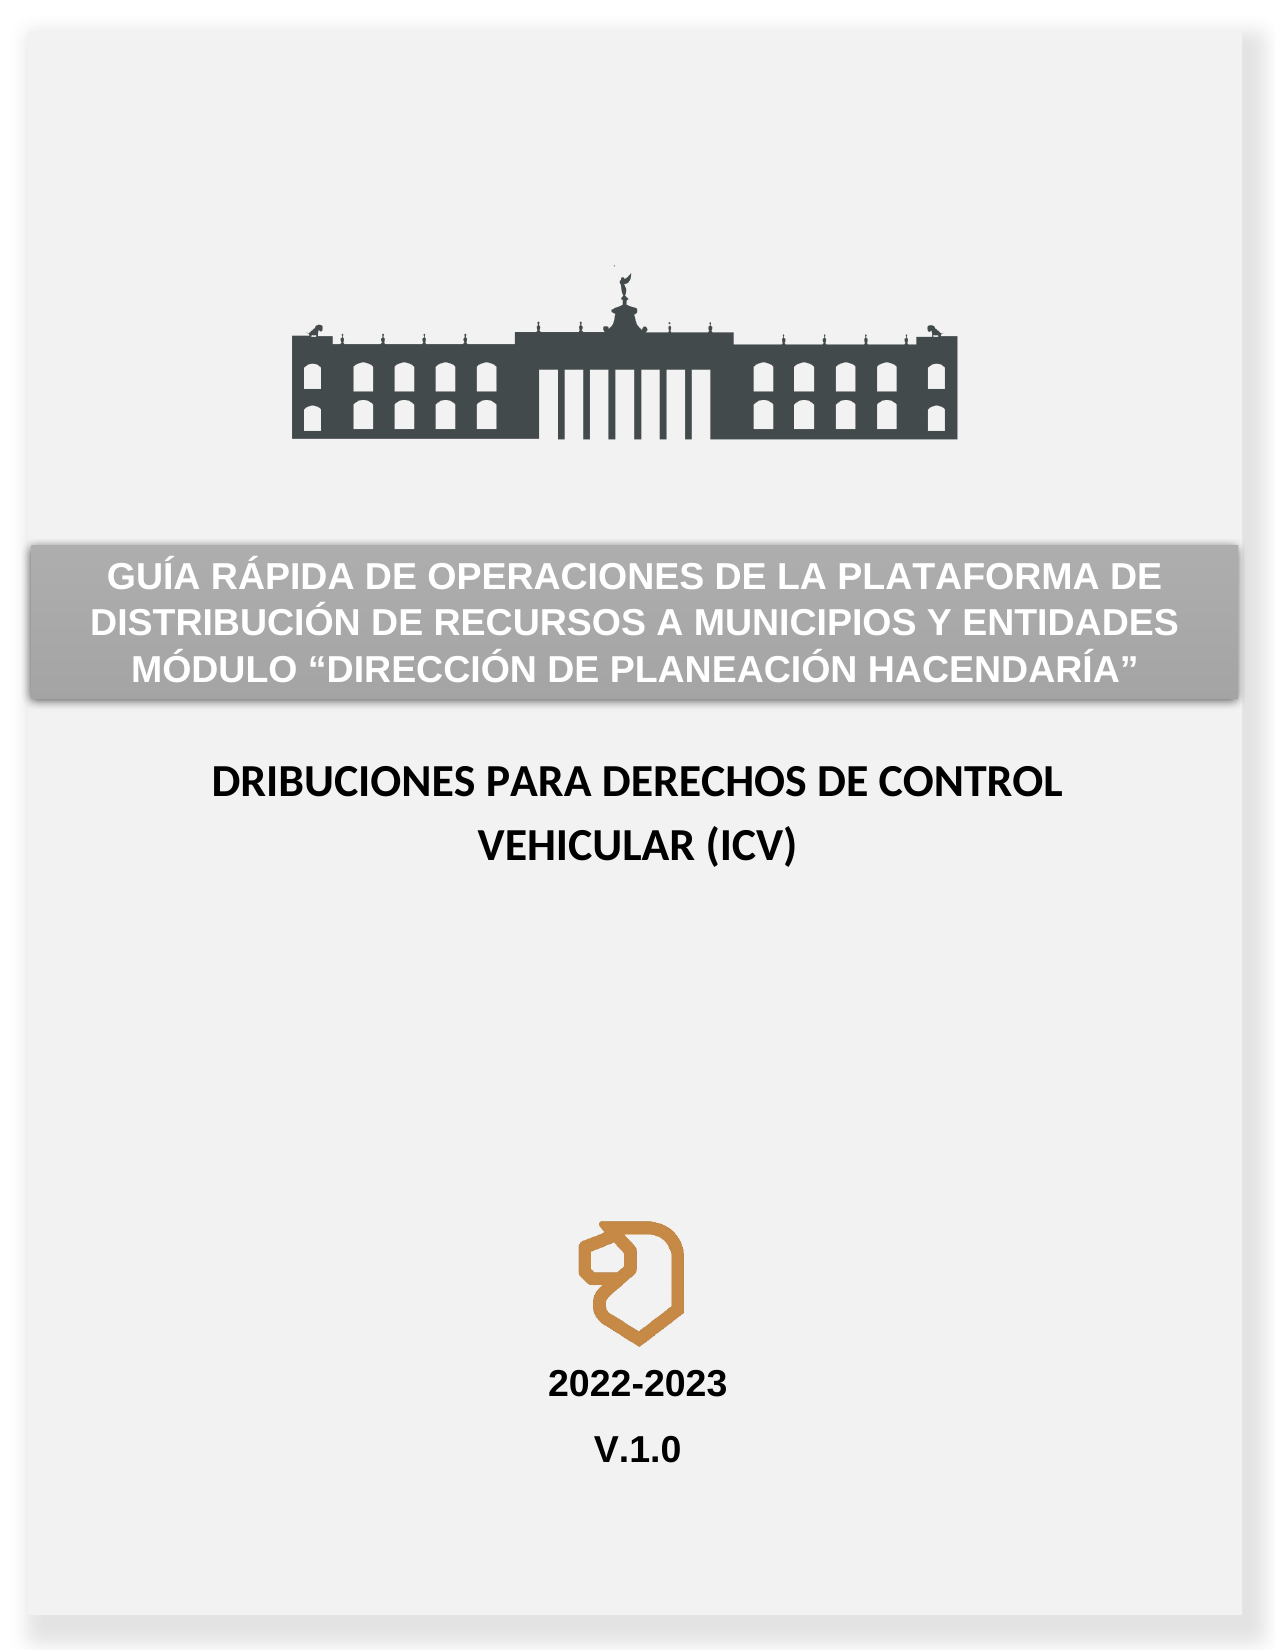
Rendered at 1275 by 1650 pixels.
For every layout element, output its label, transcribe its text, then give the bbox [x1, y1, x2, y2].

text DRIBUCIONES PARA DERECHOS DE CONTROL VEHICULAR (ICV) [177, 752, 1098, 872]
picture [578, 1221, 684, 1347]
text V.1.0 [177, 1427, 1098, 1470]
text 2022-2023 [177, 1361, 1098, 1404]
picture [287, 265, 963, 480]
